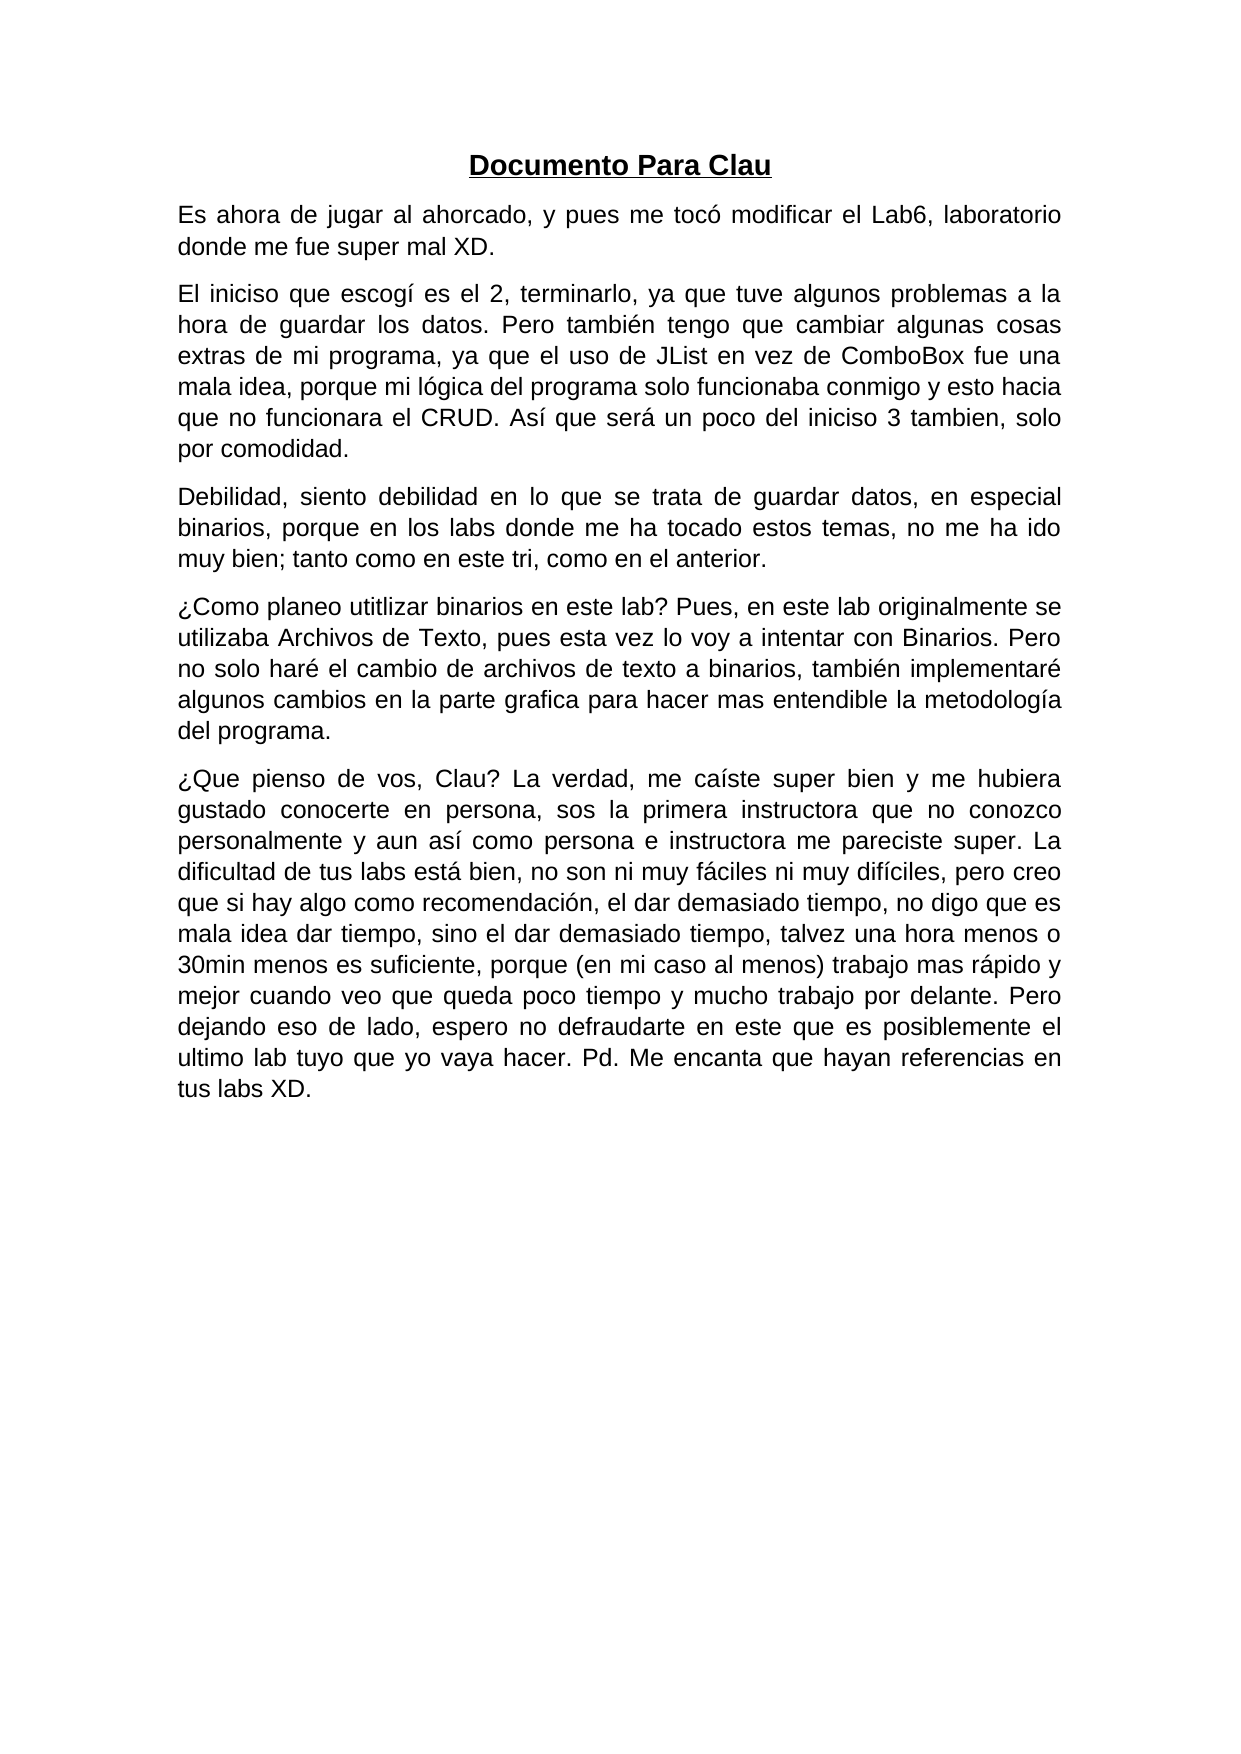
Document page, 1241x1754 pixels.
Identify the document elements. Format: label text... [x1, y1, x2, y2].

text ¿Que pienso de vos, Clau? La verdad, me caíste super bien y me hubiera gustado conocerte en persona, sos la primera instructora que no conozco personalmente y aun así como persona e instructora me pareciste super. La dificultad de tus labs está bien, no son ni muy fáciles ni muy difíciles, pero creo que si hay algo como recomendación, el dar demasiado tiempo, no digo que es mala idea dar tiempo, sino el dar demasiado tiempo, talvez una hora menos o 30min menos es suficiente, porque (en mi caso al menos) trabajo mas rápido y mejor cuando veo que queda poco tiempo y mucho trabajo por delante. Pero dejando eso de lado, espero no defraudarte en este que es posiblemente el ultimo lab tuyo que yo vaya hacer. Pd. Me encanta que hayan referencias en tus labs XD. [177, 764, 1063, 1103]
text Debilidad, siento debilidad en lo que se trata de guardar datos, en especial binarios, porque en los labs donde me ha tocado estos temas, no me ha ido muy bien; tanto como en este tri, como en el anterior. [177, 482, 1063, 573]
text ¿Como planeo utitlizar binarios en este lab? Pues, en este lab originalmente se utilizaba Archivos de Texto, pues esta vez lo voy a intentar con Binarios. Pero no solo haré el cambio de archivos de texto a binarios, también implementaré algunos cambios en la parte grafica para hacer mas entendible la metodología del programa. [177, 592, 1063, 745]
text El iniciso que escogí es el 2, terminarlo, ya que tuve algunos problemas a la hora de guardar los datos. Pero también tengo que cambiar algunas cosas extras de mi programa, ya que el uso de JList en vez de ComboBox fue una mala idea, porque mi lógica del programa solo funcionaba conmigo y esto hacia que no funcionara el CRUD. Así que será un poco del iniciso 3 tambien, solo por comodidad. [177, 279, 1063, 463]
text Es ahora de jugar al ahorcado, y pues me tocó modificar el Lab6, laboratorio donde me fue super mal XD. [177, 200, 1063, 260]
text Documento Para Clau [177, 148, 1063, 181]
